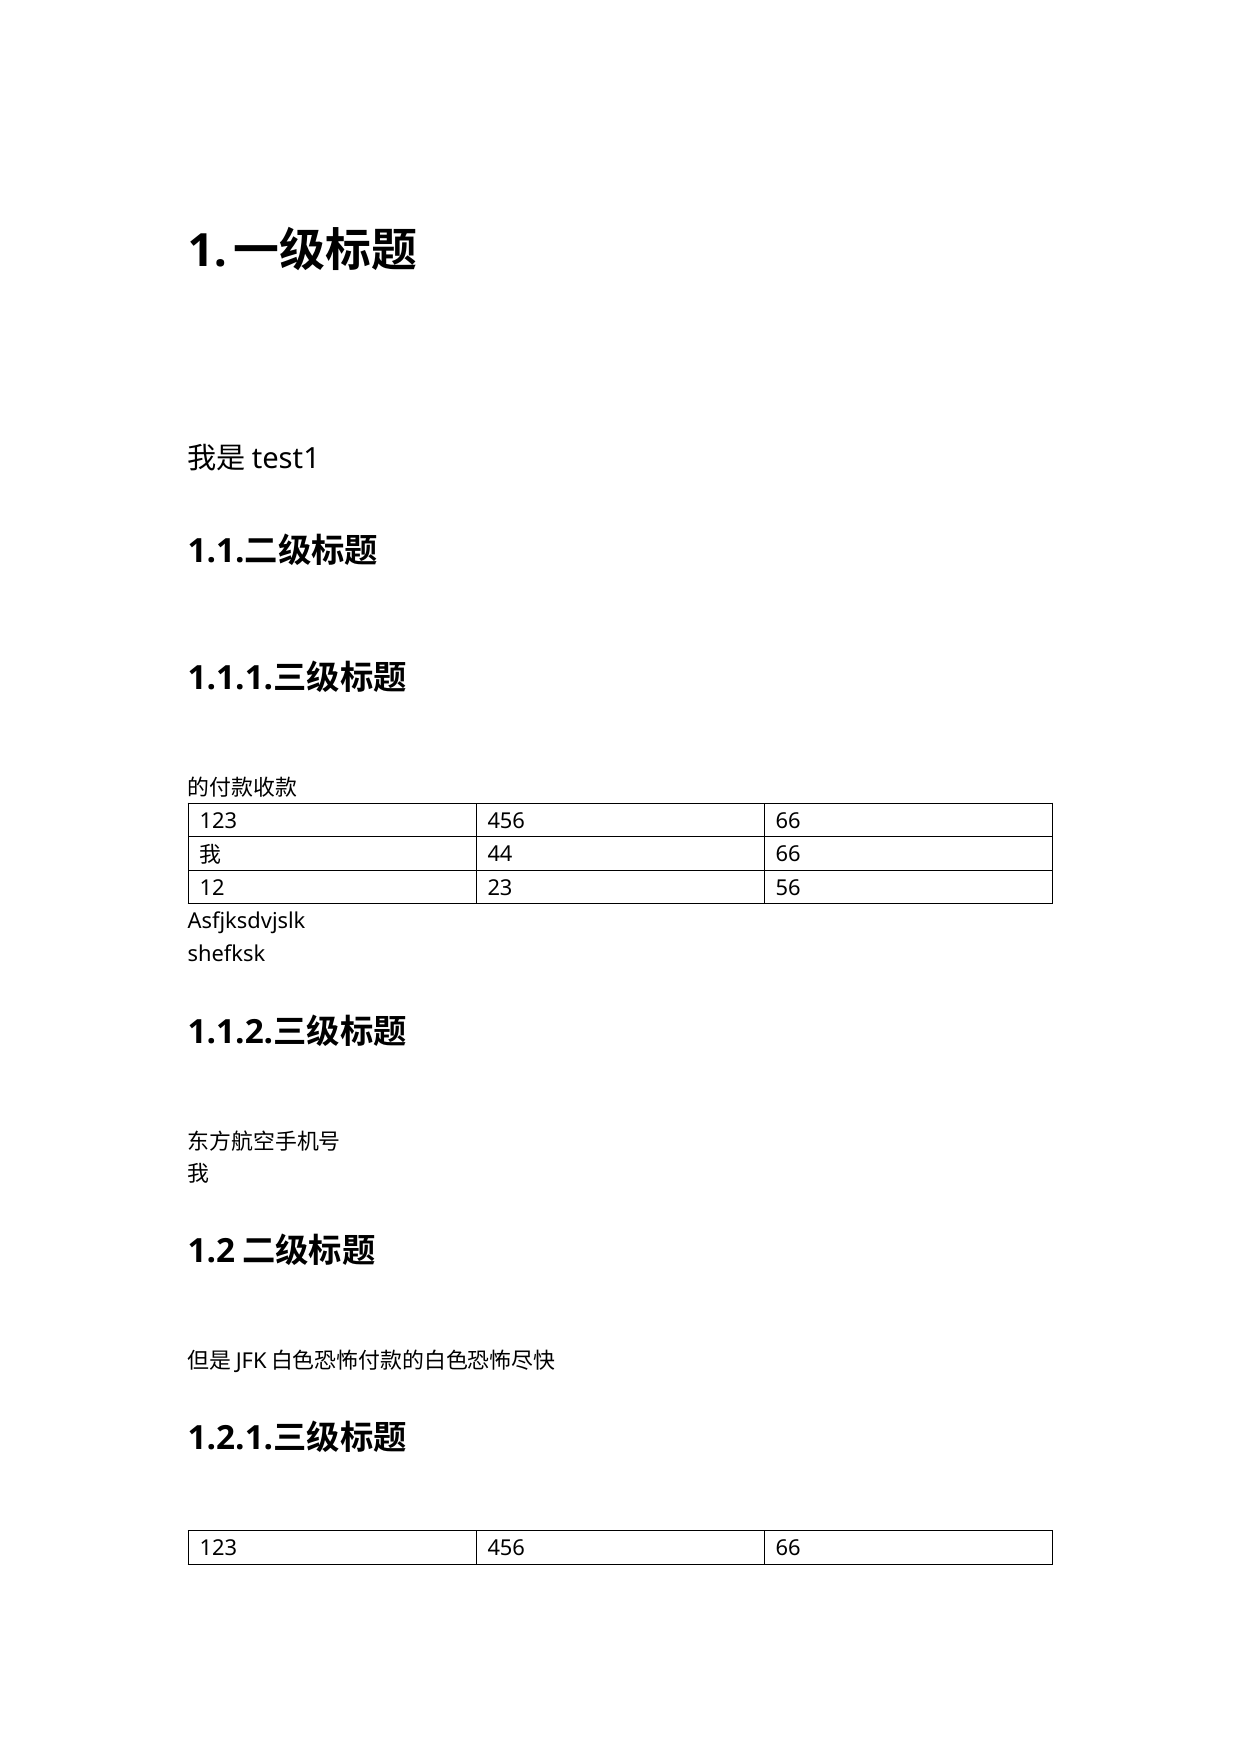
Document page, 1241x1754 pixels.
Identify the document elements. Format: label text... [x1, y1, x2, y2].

text Asfjksdvjslk [187, 904, 1053, 937]
subtitle 一级标题 [187, 197, 1053, 295]
table_cell 12 [189, 871, 476, 903]
table_header 456 [477, 1531, 764, 1563]
table_header 123 [189, 804, 476, 836]
table_cell 66 [765, 837, 1052, 869]
table_header 66 [765, 1531, 1052, 1563]
text 东方航空手机号 [187, 1123, 1053, 1156]
text 我 [187, 1156, 1053, 1188]
subtitle 1.1.2.三级标题 [187, 996, 1053, 1061]
subtitle 1.1.二级标题 [187, 515, 1053, 580]
text 但是JFK白色恐怖付款的白色恐怖尽快 [187, 1343, 1053, 1376]
subtitle 1.2.1.三级标题 [187, 1403, 1053, 1468]
table_header 66 [765, 804, 1052, 836]
table_cell 23 [477, 871, 764, 903]
table_cell 44 [477, 837, 764, 869]
table_header 456 [477, 804, 764, 836]
text 的付款收款 [187, 770, 1053, 802]
subtitle 1.2二级标题 [187, 1216, 1053, 1281]
table_header 123 [189, 1531, 476, 1563]
text 我是test1 [187, 423, 1053, 488]
table_cell 56 [765, 871, 1052, 903]
subtitle 1.1.1.三级标题 [187, 642, 1053, 707]
text shefksk [187, 937, 1053, 969]
table_cell 我 [189, 837, 476, 869]
